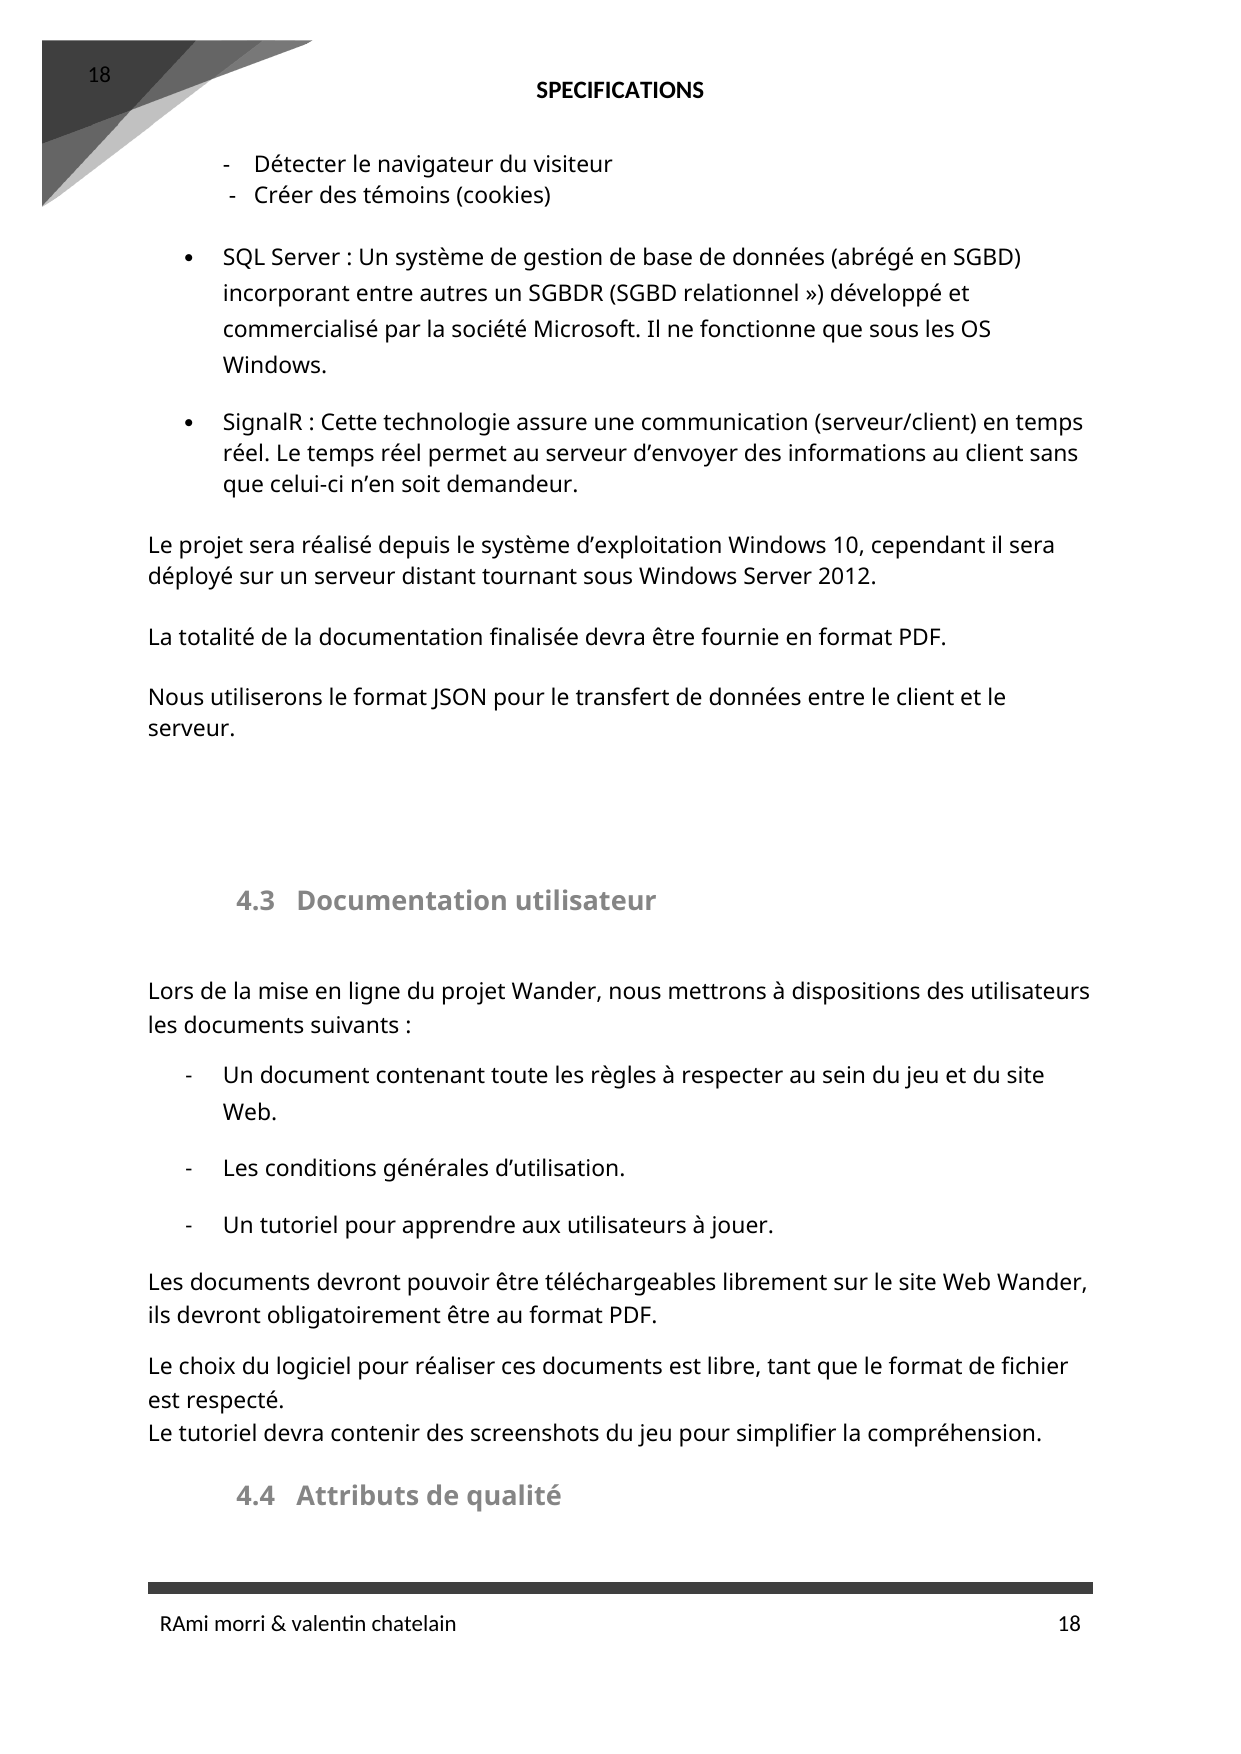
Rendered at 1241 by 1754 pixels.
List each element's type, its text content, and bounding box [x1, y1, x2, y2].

list Un tutoriel pour apprendre aux utilisateurs à jouer. [185, 1209, 1093, 1240]
text Nous utiliserons le format JSON pour le transfert de données entre le client et le serveur. [148, 681, 1093, 743]
list SQL Server : Un système de gestion de base de données (abrégé en SGBD) incorporant entre autres un SGBDR (SGBD relationnel ») développé et commercialisé par la société Microsoft. Il ne fonctionne que sous les OS Windows. [185, 241, 1093, 380]
text - Détecter le navigateur du visiteur [223, 148, 1093, 179]
text Le projet sera réalisé depuis le système d’exploitation Windows 10, cependant il sera déployé sur un serveur distant tournant sous Windows Server 2012. [148, 529, 1093, 591]
subtitle Attributs de qualité [236, 1476, 1093, 1513]
text Les documents devront pouvoir être téléchargeables librement sur le site Web Wander, ils devront obligatoirement être au format PDF. [148, 1266, 1093, 1331]
list SignalR : Cette technologie assure une communication (serveur/client) en temps réel. Le temps réel permet au serveur d’envoyer des informations au client sans que celui-ci n’en soit demandeur. [185, 406, 1093, 500]
list Les conditions générales d’utilisation. [185, 1152, 1093, 1183]
text Le choix du logiciel pour réaliser ces documents est libre, tant que le format de fichier est respecté. Le tutoriel devra contenir des screenshots du jeu pour simplifier la compréhension. [148, 1350, 1093, 1449]
text - Créer des témoins (cookies) [223, 179, 1093, 210]
subtitle Documentation utilisateur [236, 882, 1093, 919]
text La totalité de la documentation finalisée devra être fournie en format PDF. [148, 621, 1093, 652]
text Lors de la mise en ligne du projet Wander, nous mettrons à dispositions des utilisateurs les documents suivants : [148, 975, 1093, 1040]
list Un document contenant toute les règles à respecter au sein du jeu et du site Web. [185, 1059, 1093, 1127]
picture [42, 40, 315, 209]
